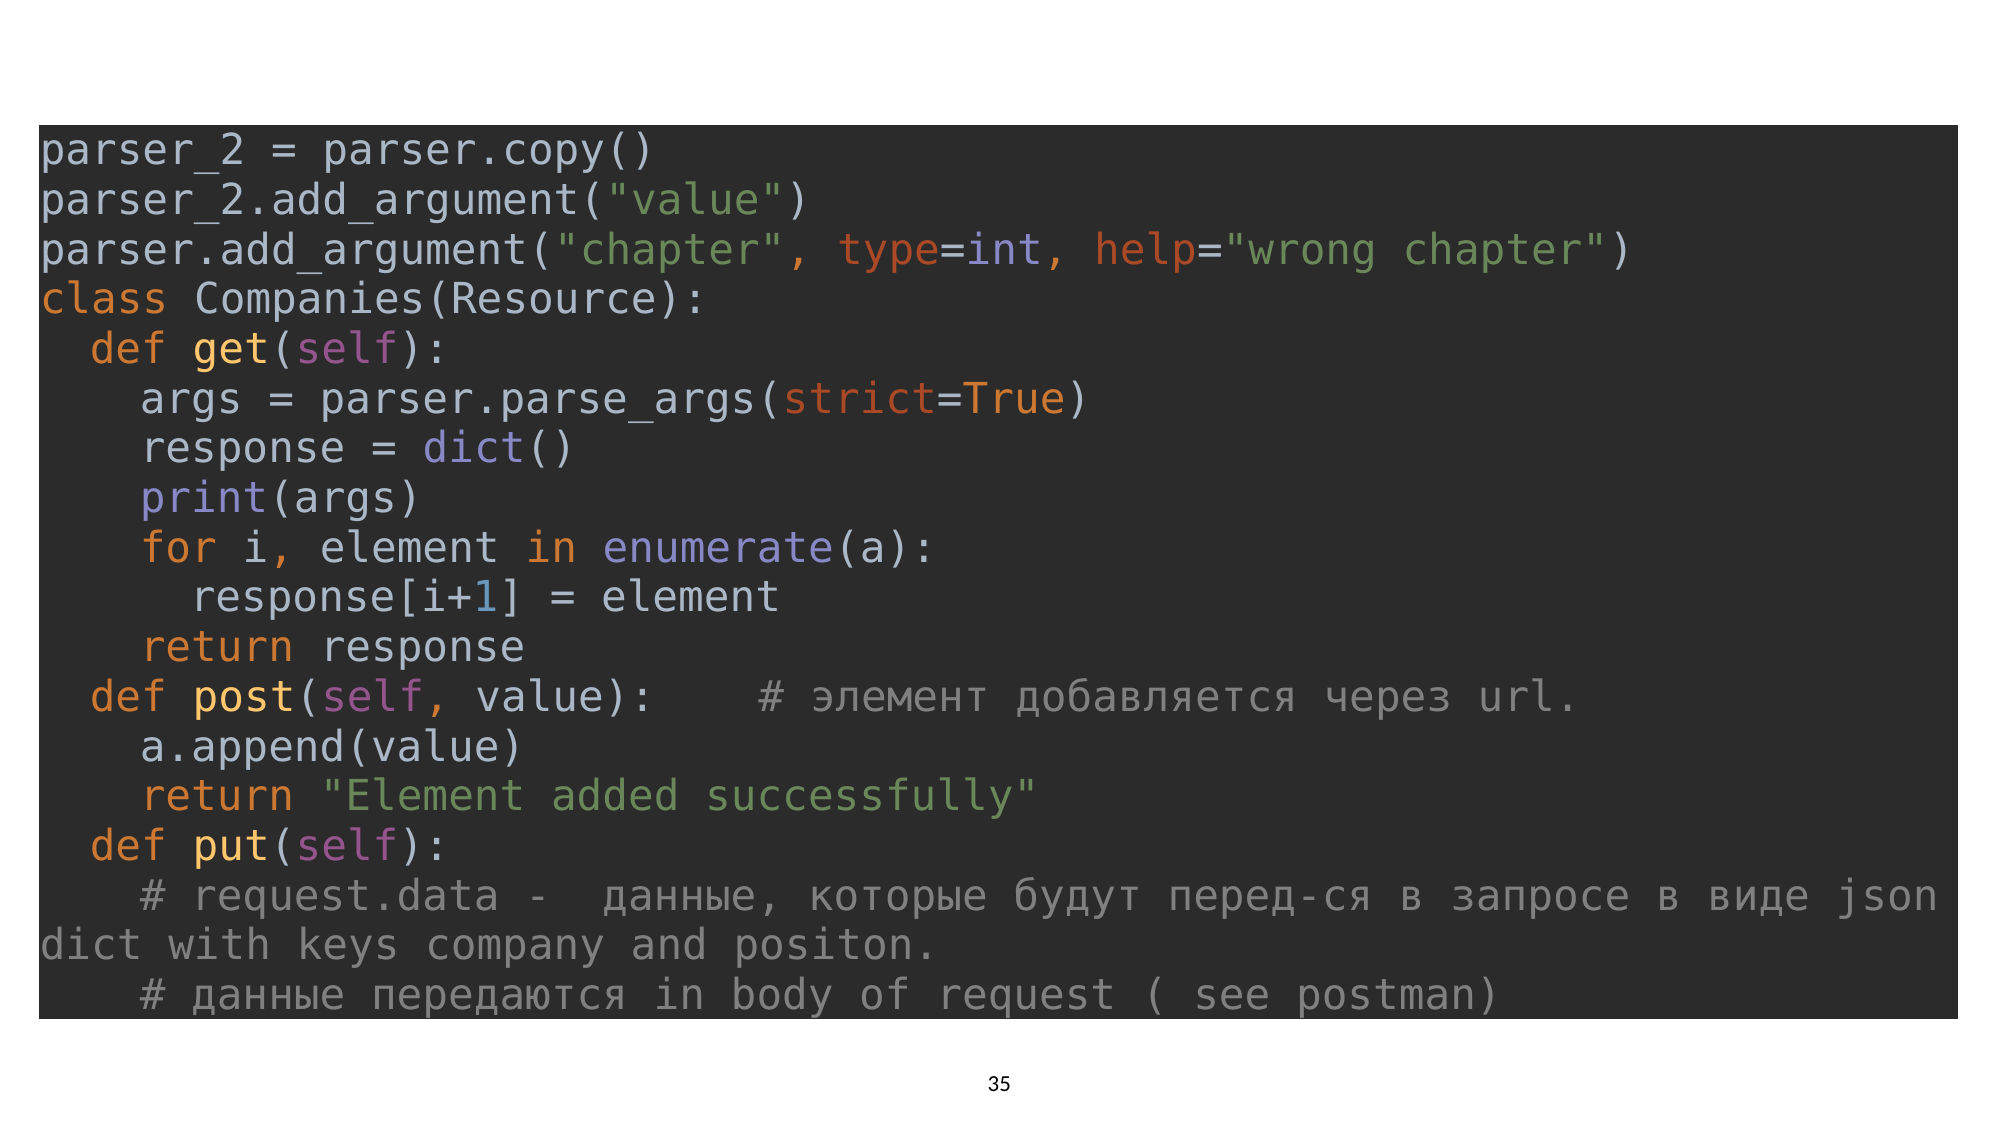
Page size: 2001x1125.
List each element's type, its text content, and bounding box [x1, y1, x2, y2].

text response = dict() [39, 423, 1958, 473]
text # request.data - данные, которые будут перед-ся в запросе в виде json dict with keys company and positon. [39, 870, 1958, 970]
text parser_2 = parser.copy() [39, 125, 1958, 175]
text return "Element added successfully" [39, 771, 1958, 821]
text parser_2.add_argument("value") [39, 175, 1958, 224]
text response[i+1] = element [39, 572, 1958, 622]
text print(args) [39, 473, 1958, 522]
text def put(self): [39, 821, 1958, 870]
text return response [39, 622, 1958, 672]
text for i, element in enumerate(a): [39, 522, 1958, 572]
text parser.add_argument("chapter", type=int, help="wrong chapter") [39, 224, 1958, 274]
text def post(self, value): # элемент добавляется через url. [39, 672, 1958, 721]
text a.append(value) [39, 721, 1958, 771]
text args = parser.parse_args(strict=True) [39, 373, 1958, 423]
text class Companies(Resource): [39, 274, 1958, 324]
text def get(self): [39, 324, 1958, 373]
text # данные передаются in body of request ( see postman) [39, 970, 1958, 1019]
